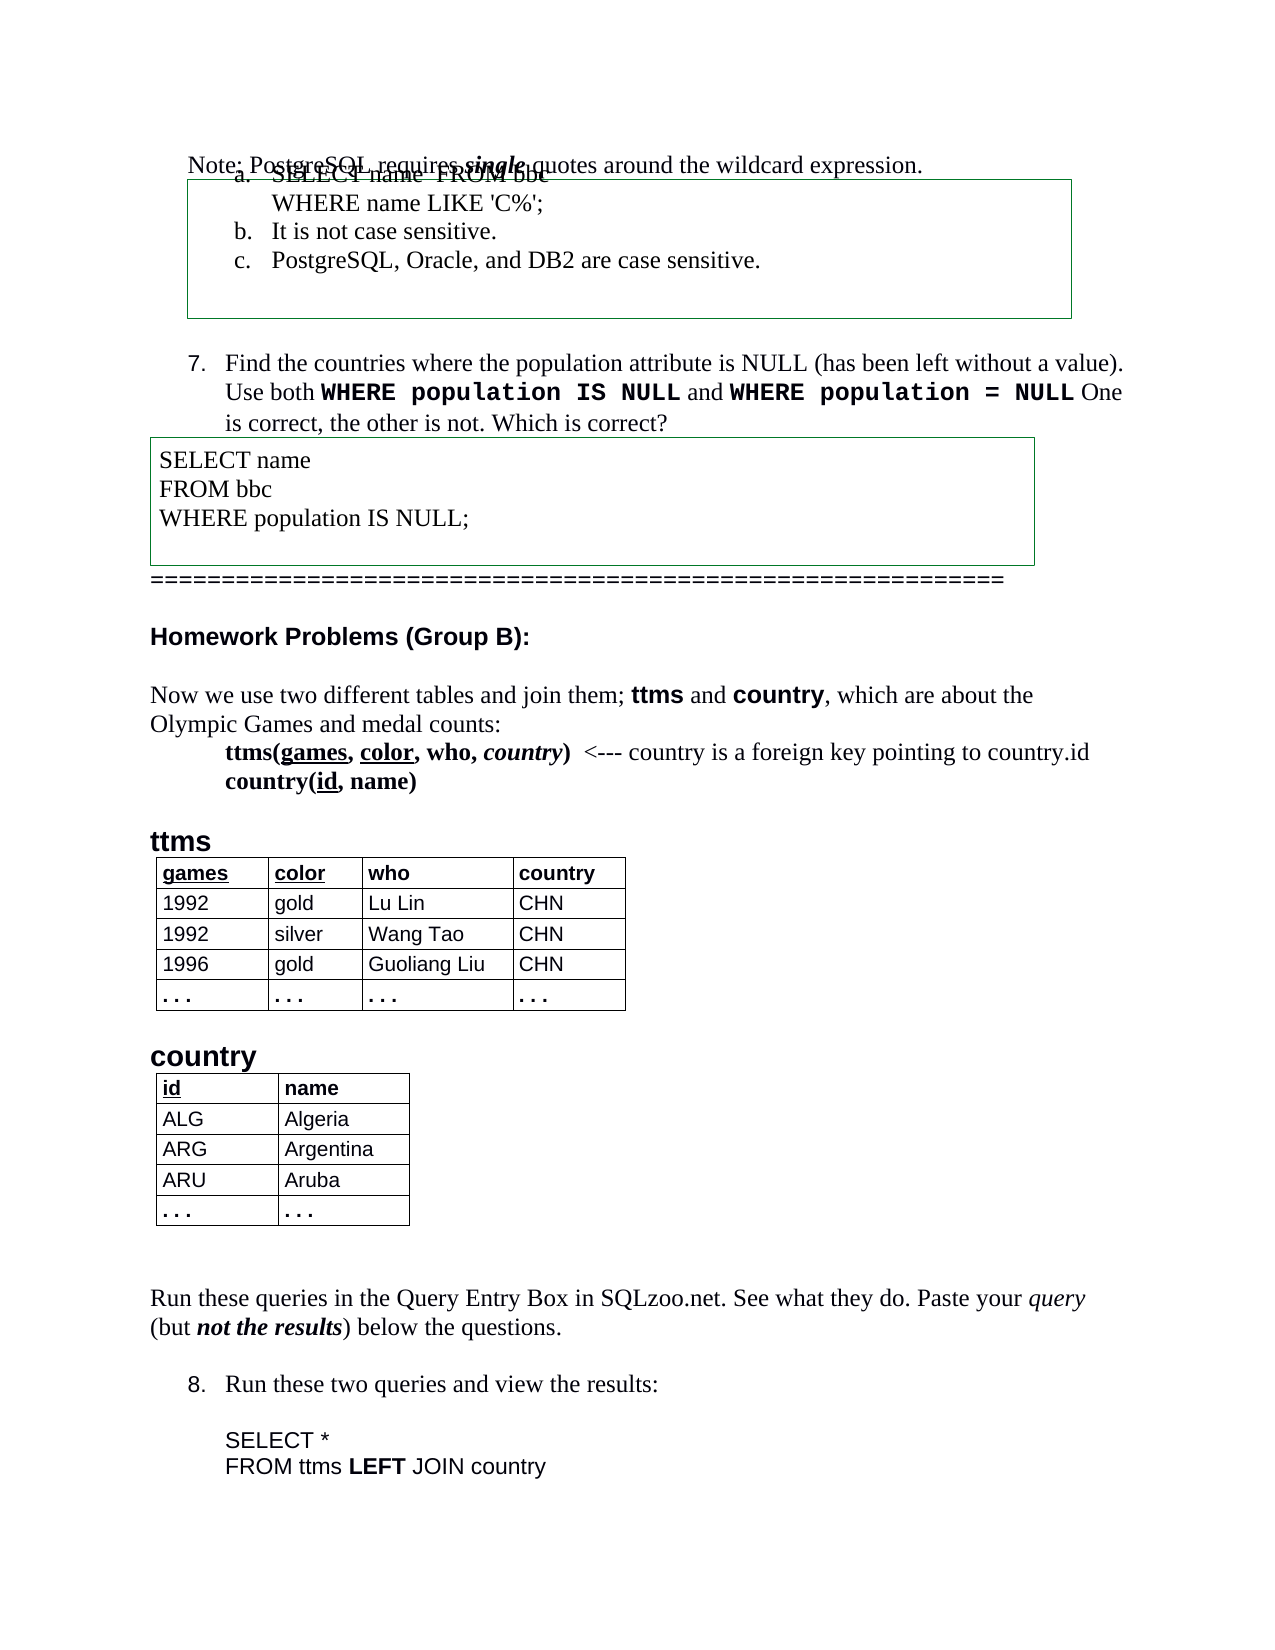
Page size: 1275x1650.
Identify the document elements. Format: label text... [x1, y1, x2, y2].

table_cell Lu Lin [363, 889, 513, 918]
table_cell Argentina [279, 1135, 409, 1164]
table_cell . . . [157, 980, 268, 1010]
table_cell 1992 [157, 919, 268, 949]
table_cell . . . [514, 980, 625, 1010]
table_header name [279, 1074, 409, 1103]
text FROM ttms LEFT JOIN country [225, 1453, 1125, 1480]
table_cell . . . [157, 1196, 278, 1225]
table_cell silver [269, 919, 362, 949]
table_cell gold [269, 889, 362, 918]
table_cell . . . [363, 980, 513, 1010]
text country [150, 1039, 1125, 1073]
list Note: PostgreSQL requires single quotes around the wildcard expression. [187, 150, 1125, 319]
table_header id [157, 1074, 278, 1103]
text ttms(games, color, who, country) <--- country is a foreign key pointing to country.id [150, 737, 1125, 766]
table_cell Algeria [279, 1104, 409, 1134]
table_cell gold [269, 950, 362, 979]
table_header who [363, 858, 513, 888]
text Now we use two different tables and join them; ttms and country, which are about the Olympic Games and medal counts: [150, 680, 1125, 737]
table_cell . . . [269, 980, 362, 1010]
table_cell CHN [514, 950, 625, 979]
table_cell Aruba [279, 1165, 409, 1195]
list Run these two queries and view the results: [187, 1369, 1125, 1398]
table_header games [157, 858, 268, 888]
list Find the countries where the population attribute is NULL (has been left without a value). Use both WHERE population IS NULL and WHERE population = NULL One is correct, the other is not. Which is correct? [187, 348, 1125, 437]
text country(id, name) [150, 766, 1125, 795]
table_cell 1992 [157, 889, 268, 918]
text Run these queries in the Query Entry Box in SQLzoo.net. See what they do. Paste your query (but not the results) below the questions. [150, 1283, 1125, 1341]
text ============================================================ [150, 565, 1125, 593]
table_header country [514, 858, 625, 888]
table_cell Wang Tao [363, 919, 513, 949]
text ttms [150, 824, 1125, 857]
table_cell Guoliang Liu [363, 950, 513, 979]
table_cell . . . [279, 1196, 409, 1225]
table_cell ARU [157, 1165, 278, 1195]
text SELECT * [225, 1427, 1125, 1453]
table_header color [269, 858, 362, 888]
table_cell CHN [514, 889, 625, 918]
text Homework Problems (Group B): [150, 622, 1125, 651]
table_cell ARG [157, 1135, 278, 1164]
table_cell 1996 [157, 950, 268, 979]
table_cell CHN [514, 919, 625, 949]
table_cell ALG [157, 1104, 278, 1134]
